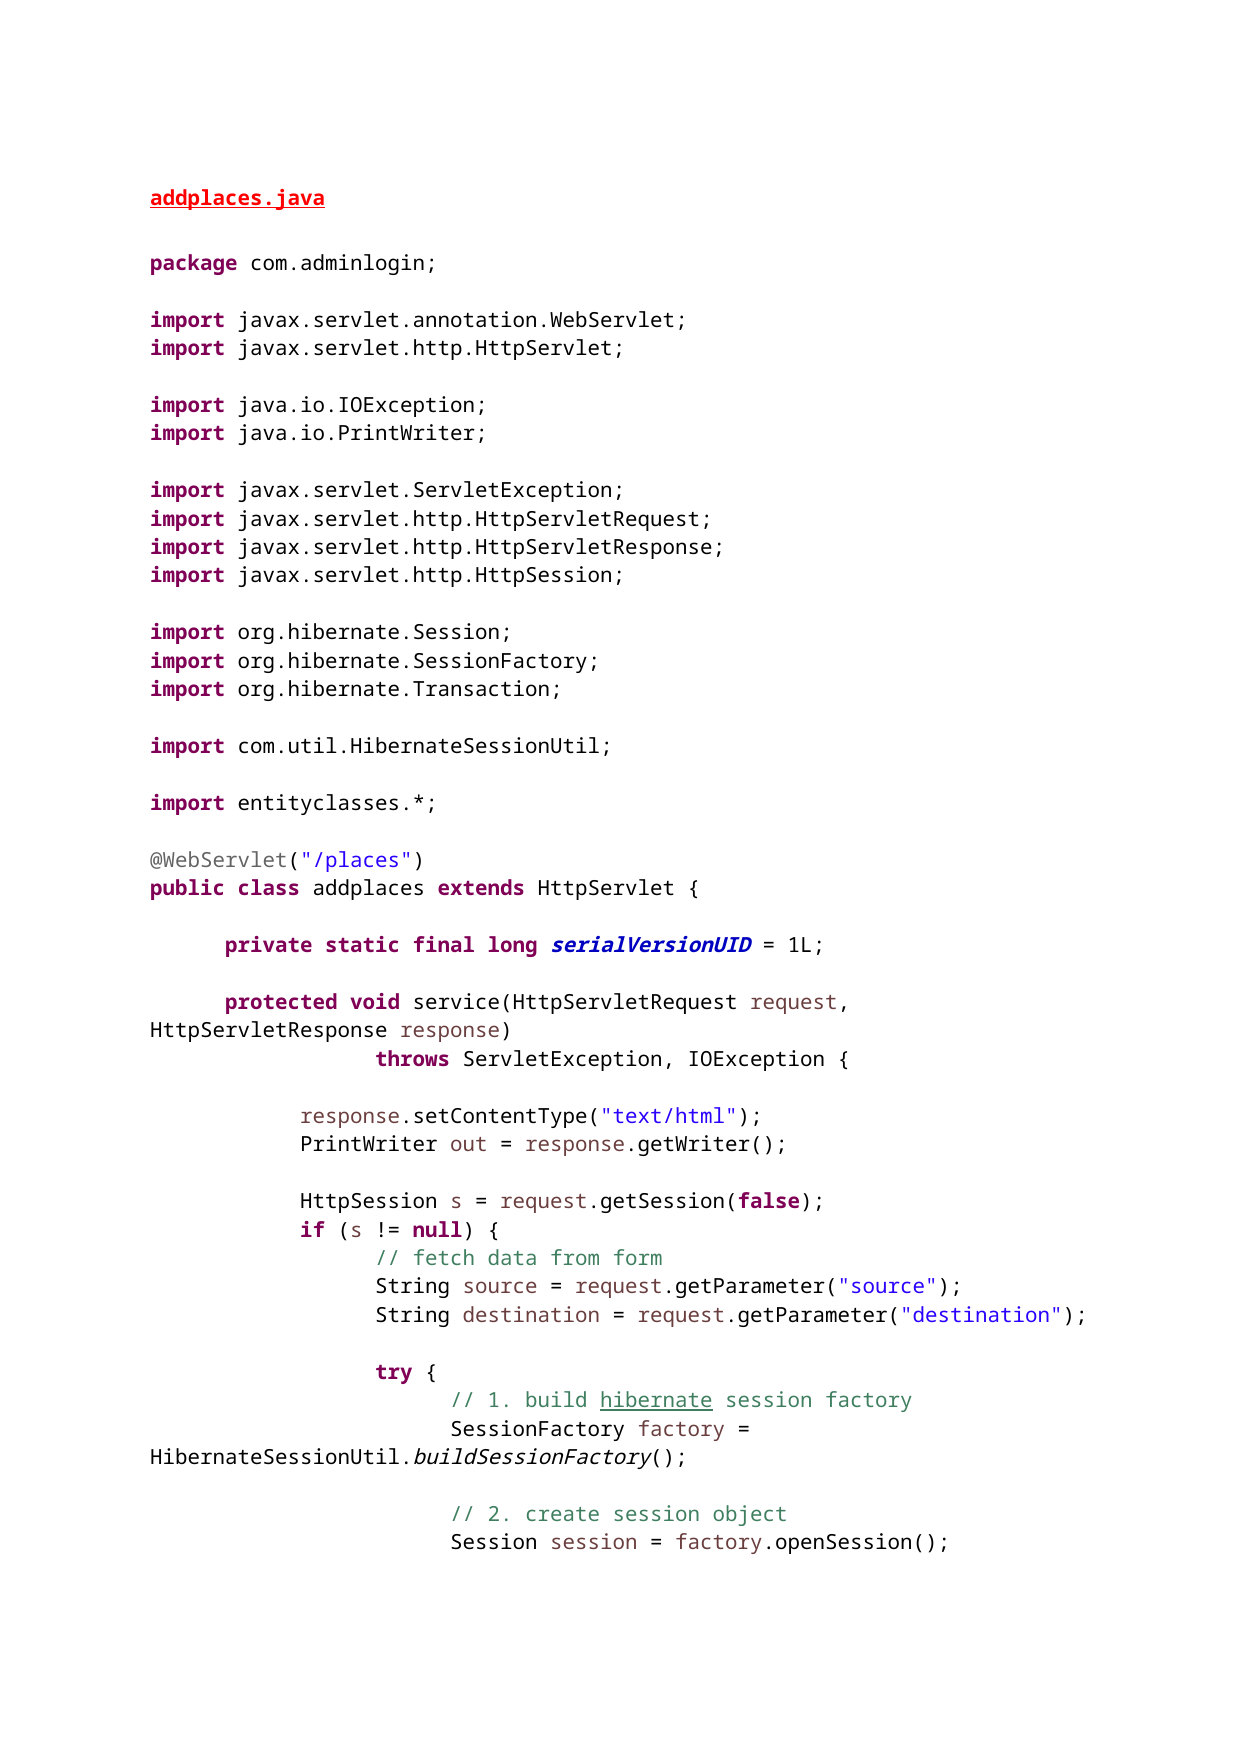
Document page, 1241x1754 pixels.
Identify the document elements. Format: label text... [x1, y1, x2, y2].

text public class addplaces extends HttpServlet { [150, 873, 1090, 902]
text addplaces.java [150, 183, 1090, 211]
text import javax.servlet.http.HttpServlet; [150, 333, 1090, 362]
text import javax.servlet.http.HttpSession; [150, 561, 1090, 589]
text try { [150, 1357, 1090, 1385]
text package com.adminlogin; [150, 248, 1090, 276]
text import javax.servlet.ServletException; [150, 475, 1090, 504]
text import entityclasses.*; [150, 788, 1090, 817]
text @WebServlet("/places") [150, 845, 1090, 873]
text // 1. build hibernate session factory [150, 1385, 1090, 1414]
text protected void service(HttpServletRequest request, HttpServletResponse response) [150, 987, 1090, 1044]
text import javax.servlet.http.HttpServletResponse; [150, 532, 1090, 561]
text HttpSession s = request.getSession(false); [150, 1186, 1090, 1215]
text import org.hibernate.SessionFactory; [150, 646, 1090, 674]
text import java.io.PrintWriter; [150, 418, 1090, 447]
text // fetch data from form [150, 1243, 1090, 1272]
text import java.io.IOException; [150, 390, 1090, 418]
text import org.hibernate.Transaction; [150, 674, 1090, 703]
text private static final long serialVersionUID = 1L; [150, 930, 1090, 959]
text Session session = factory.openSession(); [150, 1527, 1090, 1556]
text // 2. create session object [150, 1499, 1090, 1527]
text throws ServletException, IOException { [150, 1044, 1090, 1072]
text import org.hibernate.Session; [150, 617, 1090, 646]
text if (s != null) { [150, 1215, 1090, 1243]
text import javax.servlet.http.HttpServletRequest; [150, 504, 1090, 532]
text String destination = request.getParameter("destination"); [150, 1300, 1090, 1328]
text PrintWriter out = response.getWriter(); [150, 1129, 1090, 1158]
text String source = request.getParameter("source"); [150, 1272, 1090, 1300]
text import com.util.HibernateSessionUtil; [150, 731, 1090, 760]
text import javax.servlet.annotation.WebServlet; [150, 305, 1090, 333]
text response.setContentType("text/html"); [150, 1101, 1090, 1129]
text SessionFactory factory = HibernateSessionUtil.buildSessionFactory(); [150, 1414, 1090, 1471]
